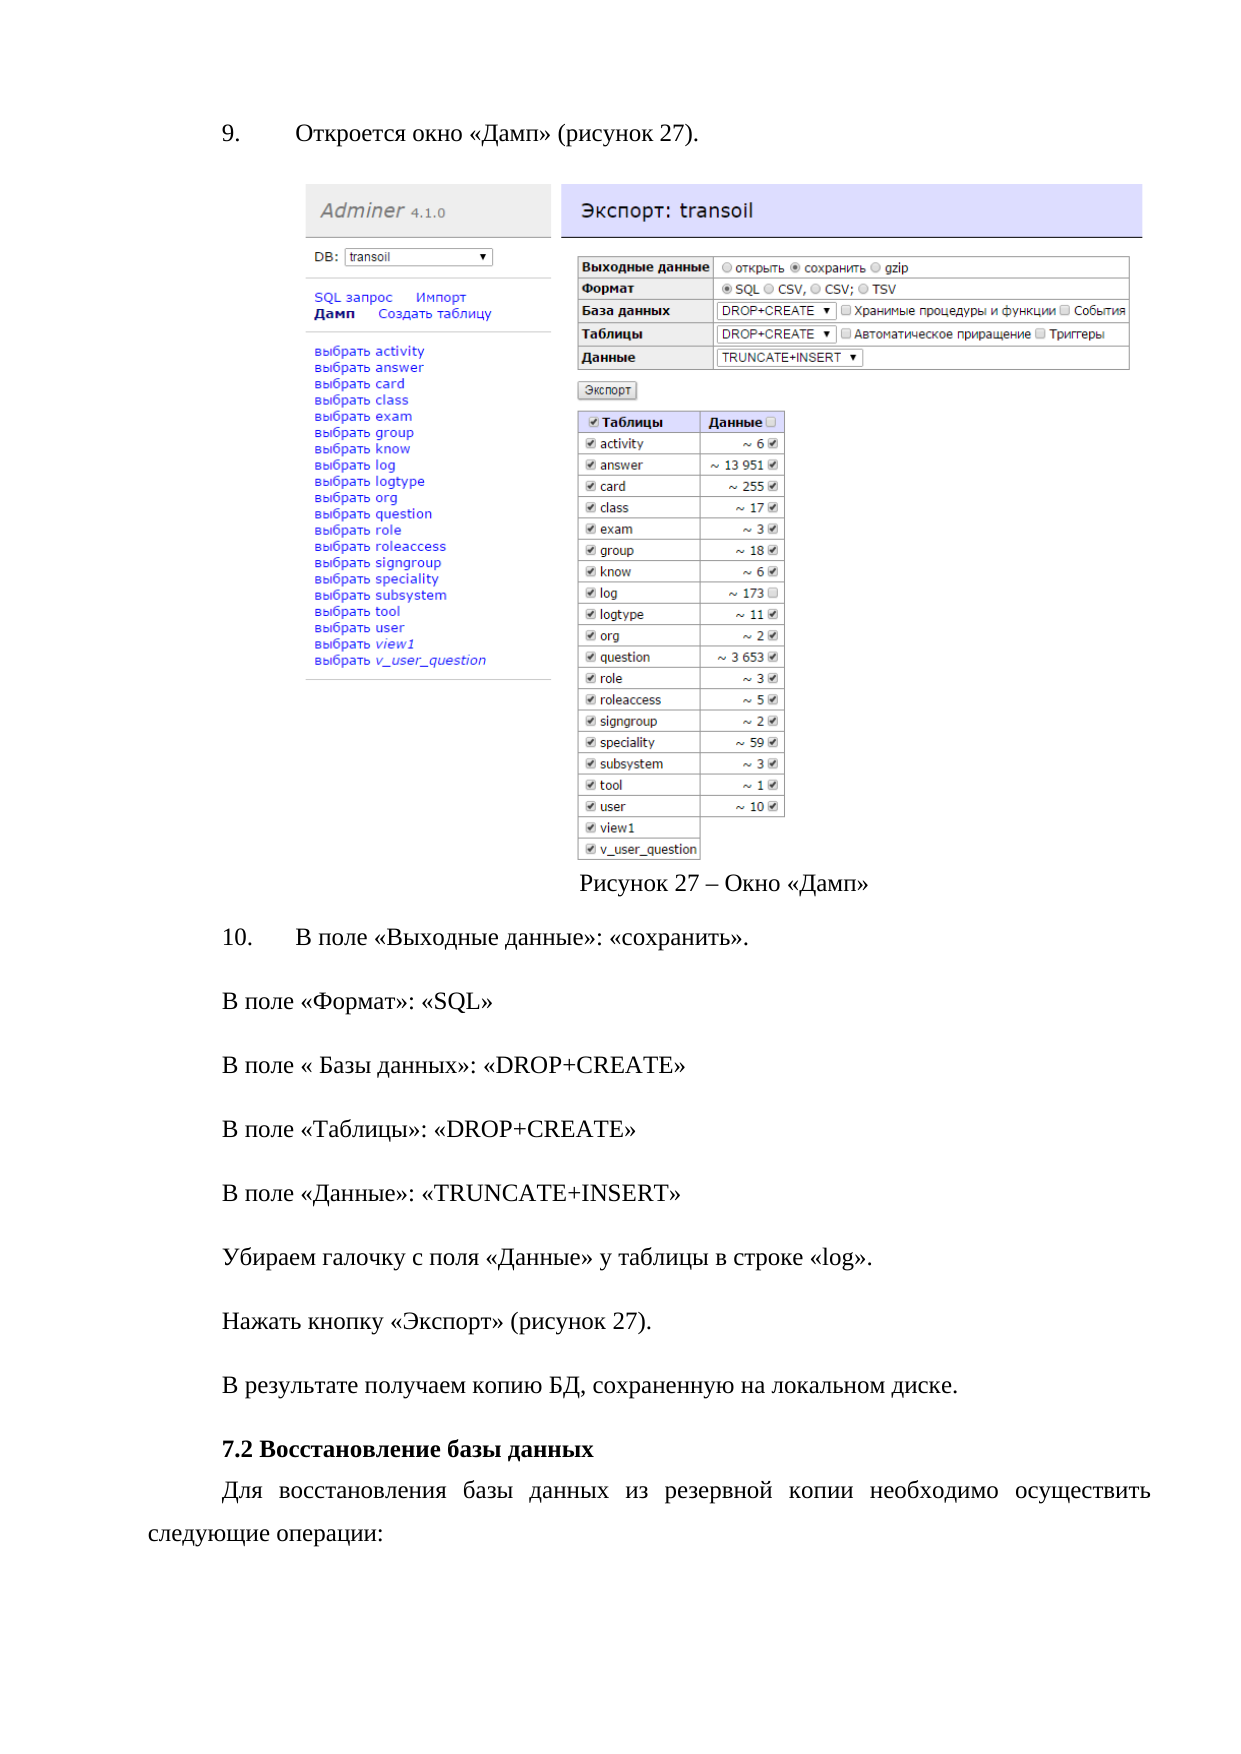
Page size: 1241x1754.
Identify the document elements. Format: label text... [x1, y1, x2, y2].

text Убираем галочку с поля «Данные» у таблицы в строке «log». [148, 1242, 1152, 1271]
picture [305, 184, 1143, 864]
list Откроется окно «Дамп» (рисунок 27). [222, 118, 1152, 147]
text Нажать кнопку «Экспорт» (рисунок 27). [148, 1306, 1152, 1334]
text В результате получаем копию БД, сохраненную на локальном диске. [148, 1370, 1152, 1398]
text Для восстановления базы данных из резервной копии необходимо осуществить следующие операции: [148, 1475, 1152, 1547]
text 7.2 Восстановление базы данных [222, 1434, 1152, 1462]
text В поле «Таблицы»: «DROP+CREATE» [222, 1114, 1152, 1143]
list Рисунок 27 – Окно «Дамп» [297, 868, 1152, 897]
text В поле « Базы данных»: «DROP+CREATE» [222, 1050, 1152, 1079]
text В поле «Данные»: «TRUNCATE+INSERT» [222, 1178, 1152, 1207]
list В поле «Выходные данные»: «сохранить». [222, 922, 1152, 951]
text В поле «Формат»: «SQL» [222, 986, 1152, 1015]
